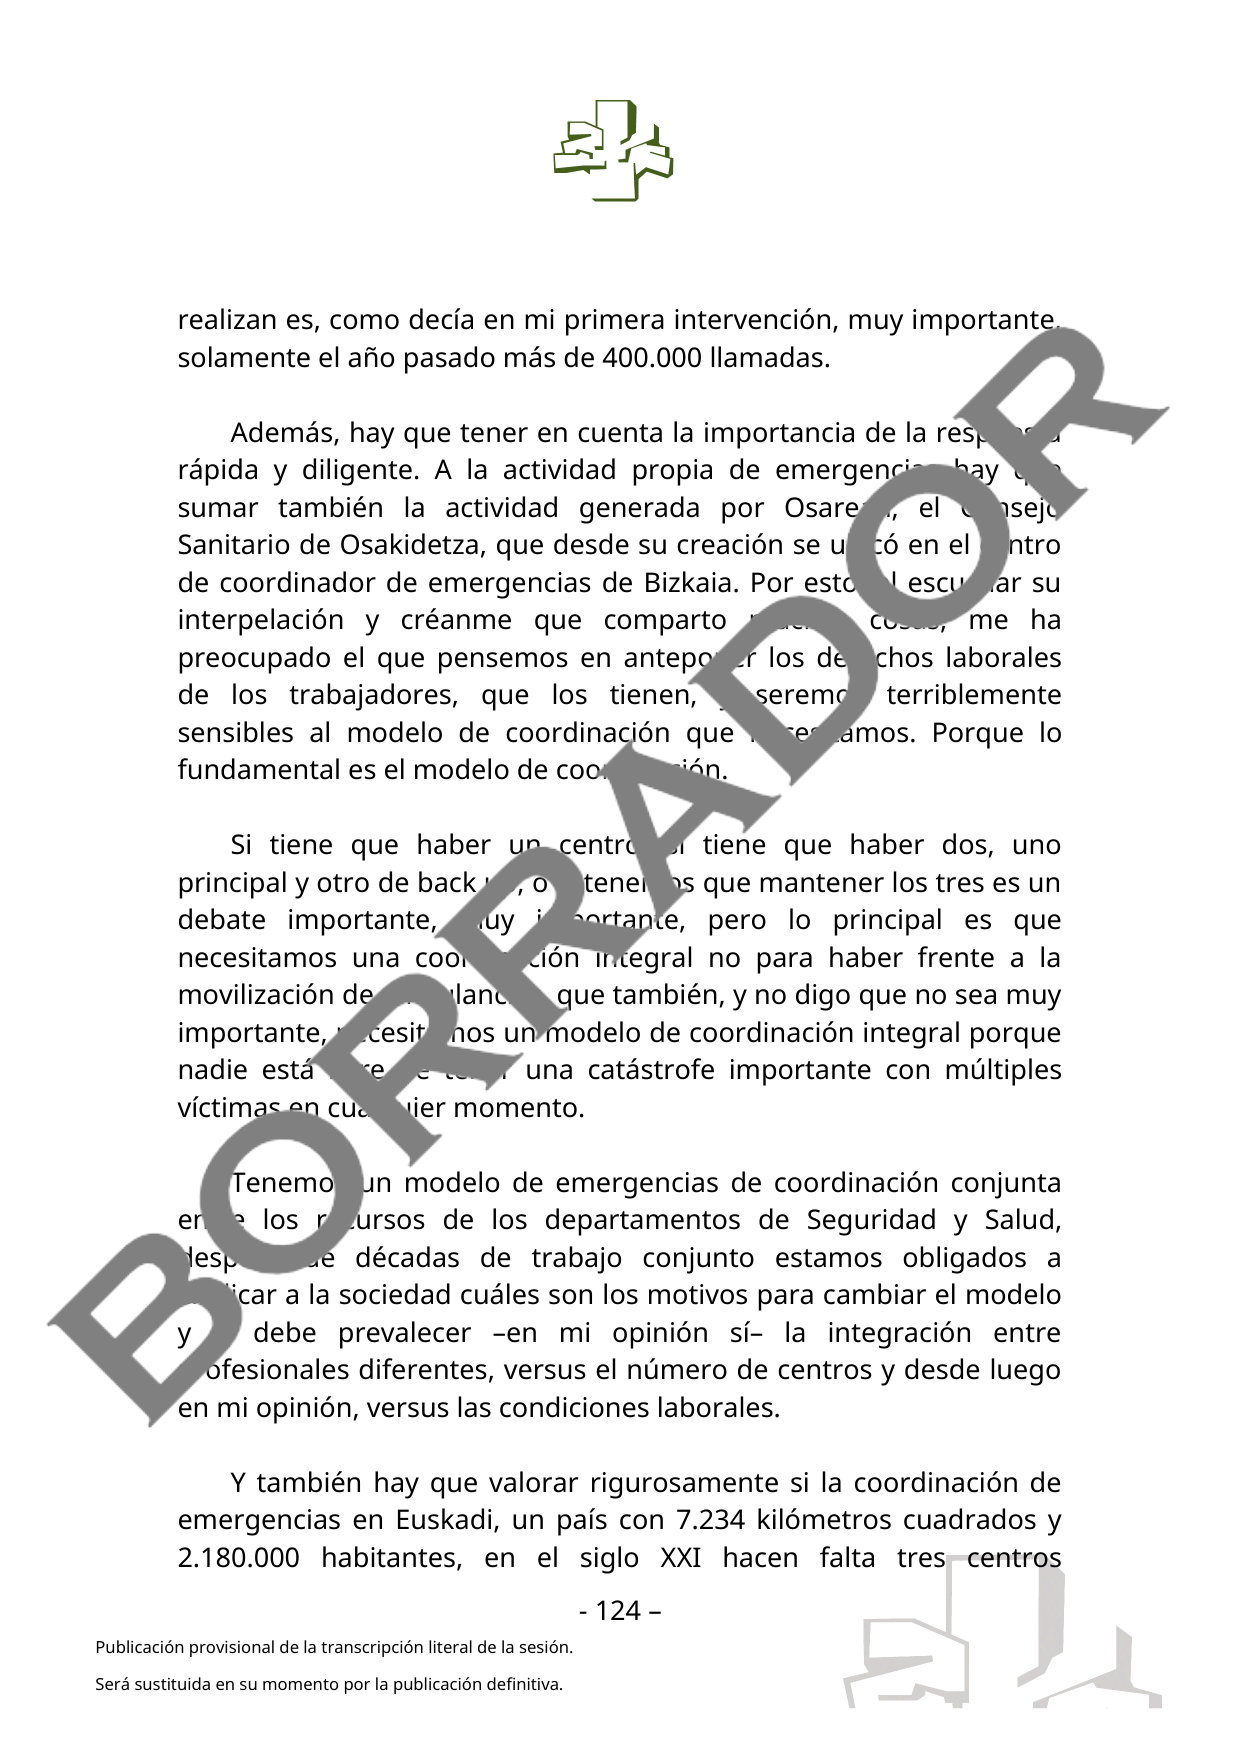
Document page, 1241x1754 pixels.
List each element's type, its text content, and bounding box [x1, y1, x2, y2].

text Tenemos un modelo de emergencias de coordinación conjunta entre los recursos de los departamentos de Seguridad y Salud, después de décadas de trabajo conjunto estamos obligados a explicar a la sociedad cuáles son los motivos para cambiar el modelo y si debe prevalecer –en mi opinión sí– la integración entre profesionales diferentes, versus el número de centros y desde luego en mi opinión, versus las condiciones laborales. [177, 1162, 1063, 1425]
text Además, hay que tener en cuenta la importancia de la respuesta rápida y diligente. A la actividad propia de emergencias hay que sumar también la actividad generada por Osarean, el Consejo Sanitario de Osakidetza, que desde su creación se ubicó en el centro de coordinador de emergencias de Bizkaia. Por esto, al escuchar su interpelación y créanme que comparto muchas cosas, me ha preocupado el que pensemos en anteponer los derechos laborales de los trabajadores, que los tienen, y seremos terriblemente sensibles al modelo de coordinación que necesitamos. Porque lo fundamental es el modelo de coordinación. [177, 412, 1063, 787]
picture [524, 77, 702, 225]
text Si tiene que haber un centro, si tiene que haber dos, uno principal y otro de back up, o si tenemos que mantener los tres es un debate importante, muy importante, pero lo principal es que necesitamos una coordinación integral no para haber frente a la movilización de ambulancias, que también, y no digo que no sea muy importante, necesitamos un modelo de coordinación integral porque nadie está libre de tener una catástrofe importante con múltiples víctimas en cualquier momento. [177, 825, 1063, 1125]
picture [797, 1491, 1169, 1710]
